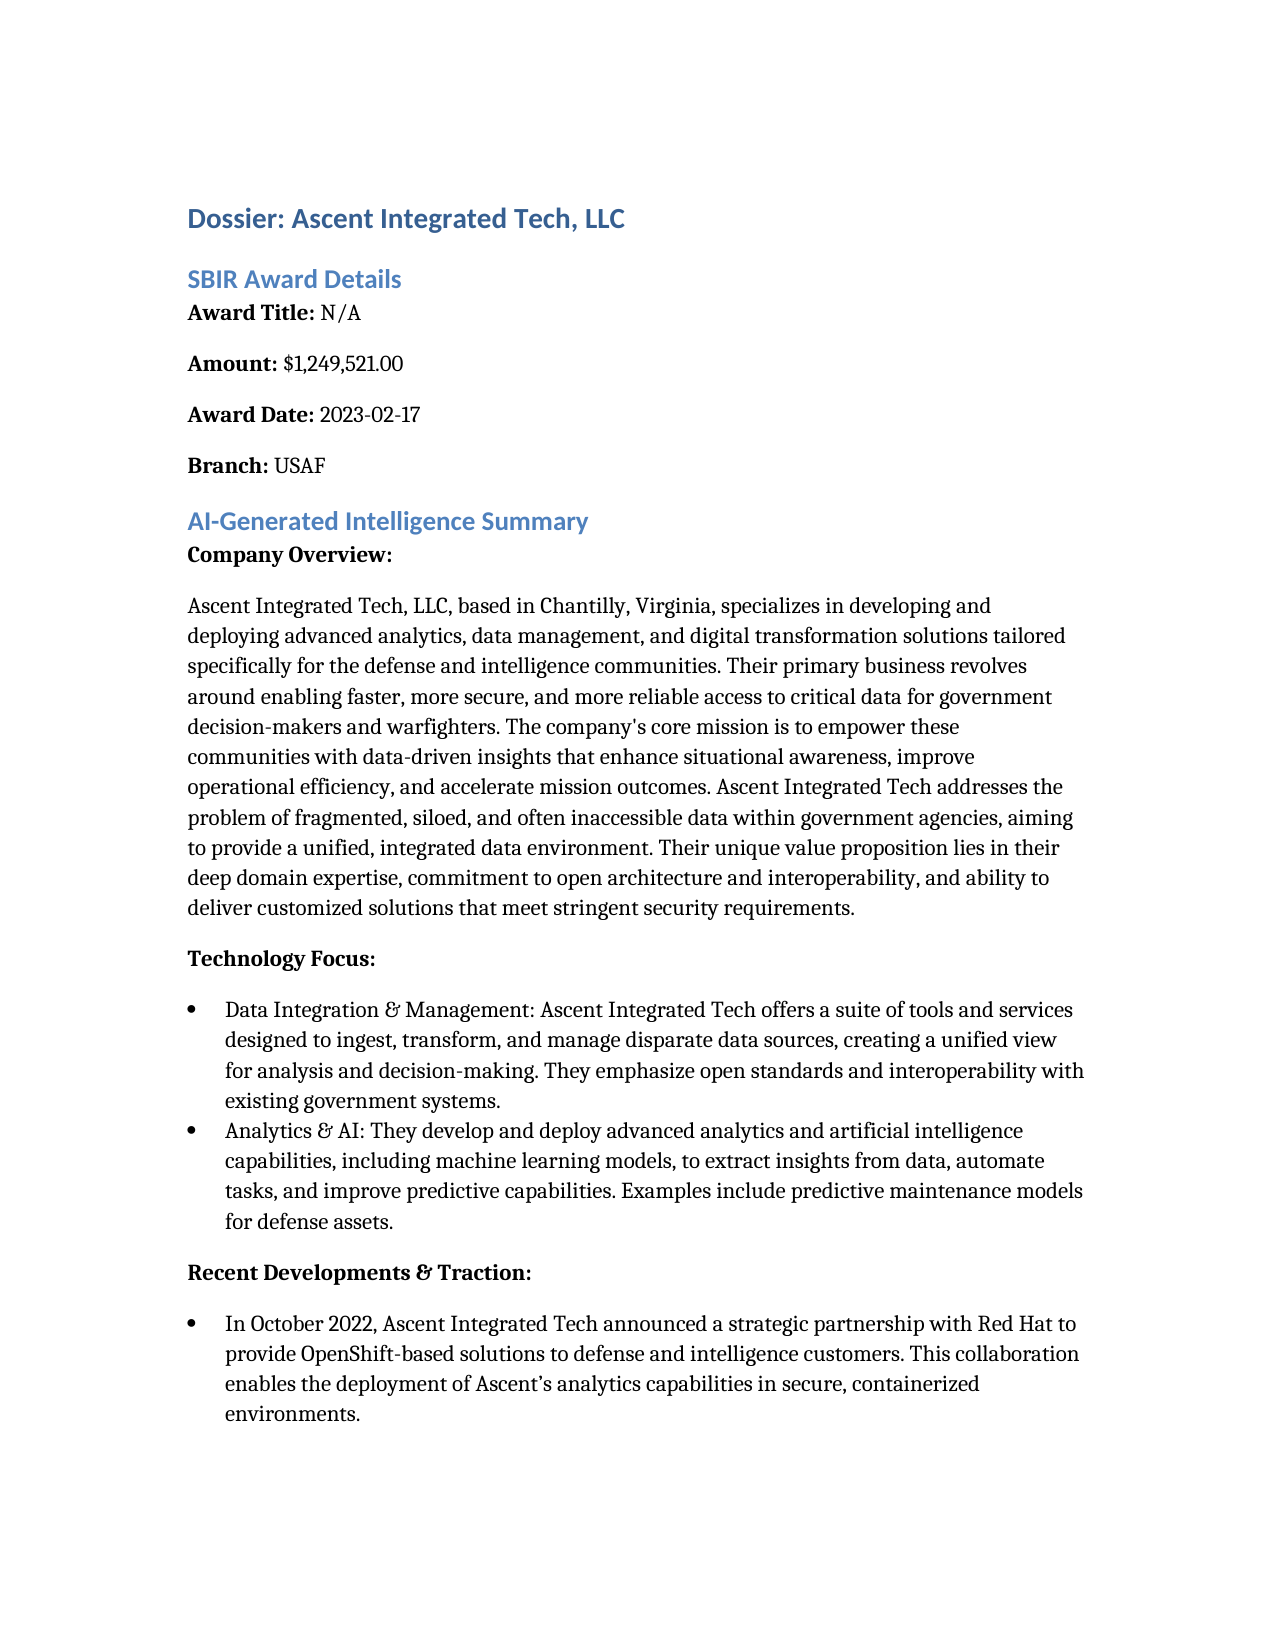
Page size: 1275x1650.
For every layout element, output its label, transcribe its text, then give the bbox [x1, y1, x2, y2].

list Analytics & AI: They develop and deploy advanced analytics and artificial intelligence capabilities, including machine learning models, to extract insights from data, automate tasks, and improve predictive capabilities. Examples include predictive maintenance models for defense assets. [187, 1118, 1087, 1235]
text Amount: $1,249,521.00 [187, 351, 1087, 377]
list Data Integration & Management: Ascent Integrated Tech offers a suite of tools and services designed to ingest, transform, and manage disparate data sources, creating a unified view for analysis and decision-making. They emphasize open standards and interoperability with existing government systems. [187, 997, 1087, 1114]
text Ascent Integrated Tech, LLC, based in Chantilly, Virginia, specializes in developing and deploying advanced analytics, data management, and digital transformation solutions tailored specifically for the defense and intelligence communities. Their primary business revolves around enabling faster, more secure, and more reliable access to critical data for government decision-makers and warfighters. The company's core mission is to empower these communities with data-driven insights that enhance situational awareness, improve operational efficiency, and accelerate mission outcomes. Ascent Integrated Tech addresses the problem of fragmented, siloed, and often inaccessible data within government agencies, aiming to provide a unified, integrated data environment. Their unique value proposition lies in their deep domain expertise, commitment to open architecture and interoperability, and ability to deliver customized solutions that meet stringent security requirements. [187, 593, 1087, 921]
subtitle Dossier: Ascent Integrated Tech, LLC [187, 200, 1087, 236]
subtitle AI-Generated Intelligence Summary [187, 504, 1087, 537]
text Branch: USAF [187, 453, 1087, 479]
text Technology Focus: [187, 946, 1087, 972]
text Company Overview: [187, 542, 1087, 568]
list In October 2022, Ascent Integrated Tech announced a strategic partnership with Red Hat to provide OpenShift-based solutions to defense and intelligence customers. This collaboration enables the deployment of Ascent’s analytics capabilities in secure, containerized environments. [187, 1311, 1087, 1427]
text Award Date: 2023-02-17 [187, 402, 1087, 428]
subtitle SBIR Award Details [187, 262, 1087, 295]
text Award Title: N/A [187, 300, 1087, 326]
text Recent Developments & Traction: [187, 1259, 1087, 1286]
